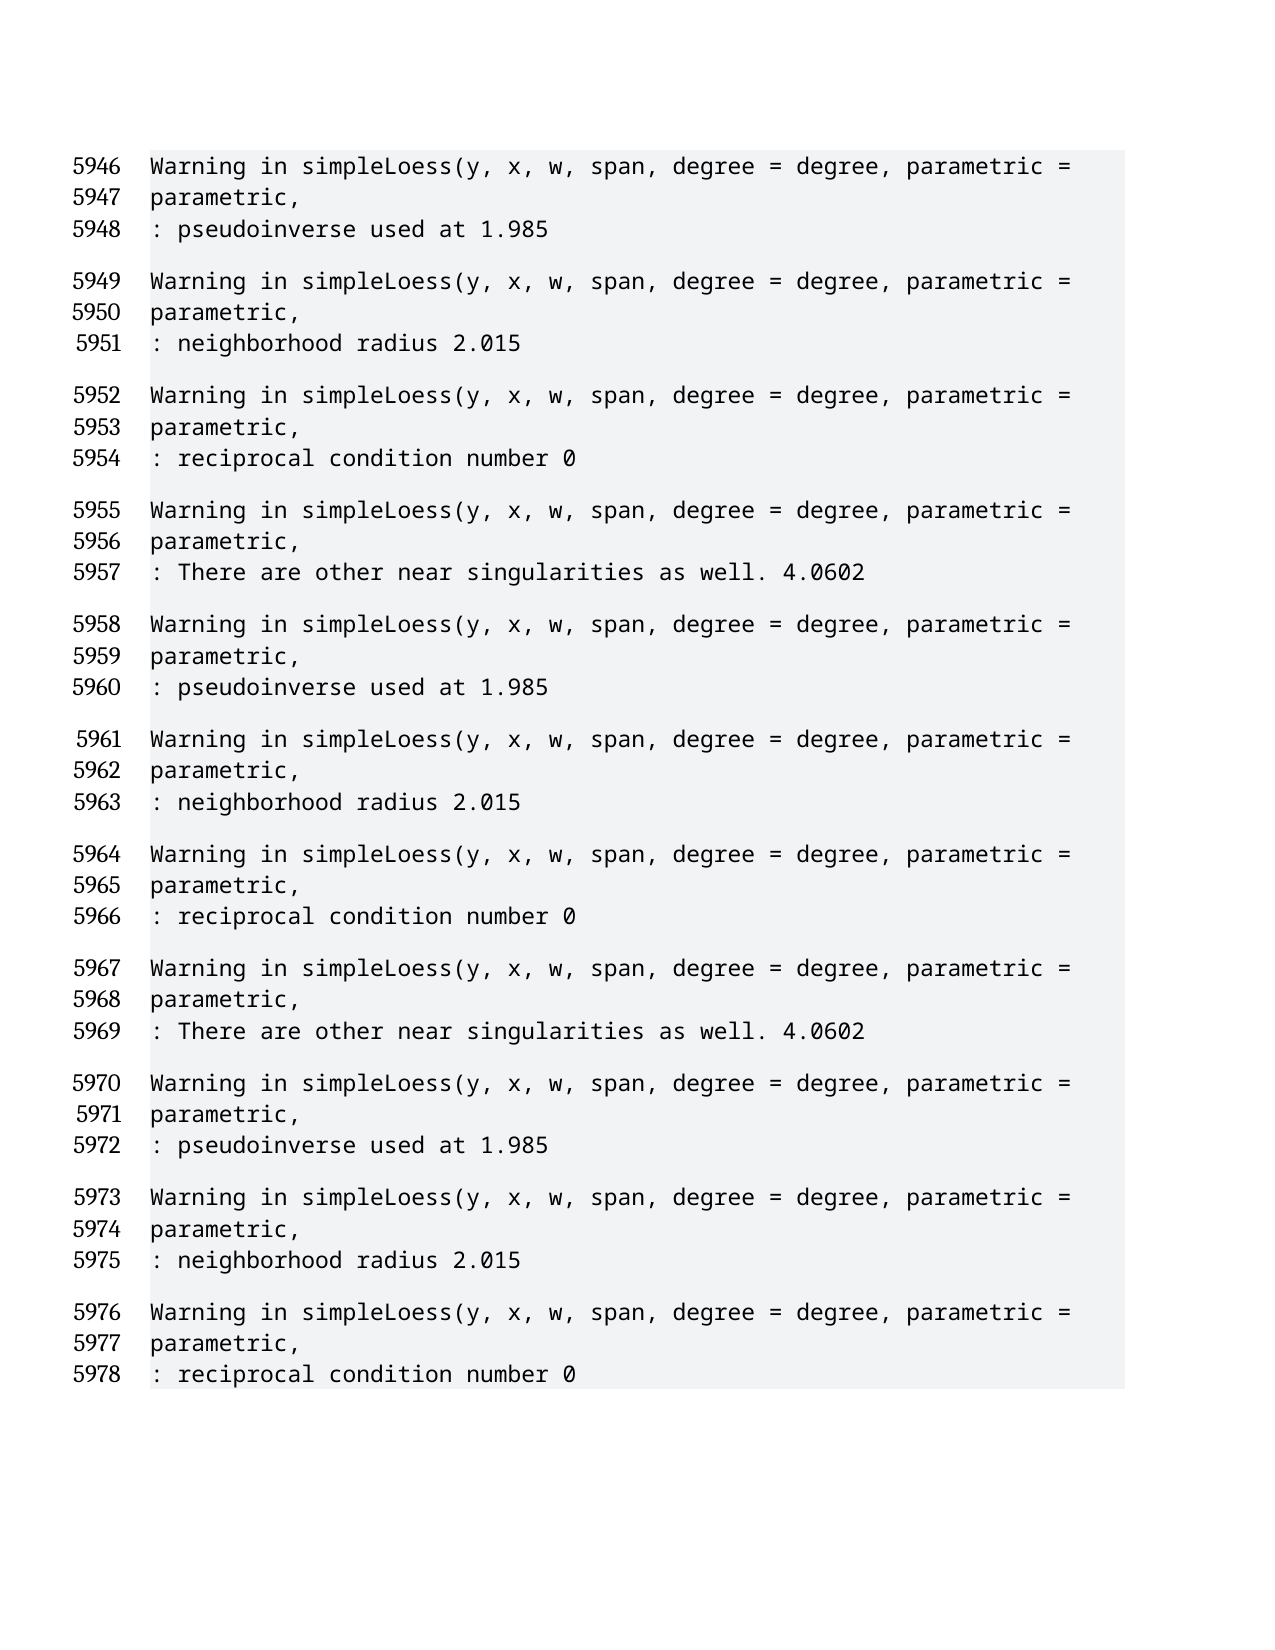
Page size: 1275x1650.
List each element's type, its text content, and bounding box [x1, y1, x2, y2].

text Warning in simpleLoess(y, x, w, span, degree = degree, parametric = parametric, : reciprocal condition number 0 [150, 837, 1125, 931]
text Warning in simpleLoess(y, x, w, span, degree = degree, parametric = parametric, : reciprocal condition number 0 [150, 379, 1125, 473]
text Warning in simpleLoess(y, x, w, span, degree = degree, parametric = parametric, : pseudoinverse used at 1.985 [150, 150, 1125, 244]
text Warning in simpleLoess(y, x, w, span, degree = degree, parametric = parametric, : reciprocal condition number 0 [150, 1296, 1125, 1389]
text Warning in simpleLoess(y, x, w, span, degree = degree, parametric = parametric, : neighborhood radius 2.015 [150, 723, 1125, 817]
text Warning in simpleLoess(y, x, w, span, degree = degree, parametric = parametric, : pseudoinverse used at 1.985 [150, 608, 1125, 702]
text Warning in simpleLoess(y, x, w, span, degree = degree, parametric = parametric, : neighborhood radius 2.015 [150, 264, 1125, 358]
text Warning in simpleLoess(y, x, w, span, degree = degree, parametric = parametric, : There are other near singularities as well. 4.0602 [150, 952, 1125, 1046]
text Warning in simpleLoess(y, x, w, span, degree = degree, parametric = parametric, : neighborhood radius 2.015 [150, 1181, 1125, 1275]
text Warning in simpleLoess(y, x, w, span, degree = degree, parametric = parametric, : pseudoinverse used at 1.985 [150, 1067, 1125, 1160]
text Warning in simpleLoess(y, x, w, span, degree = degree, parametric = parametric, : There are other near singularities as well. 4.0602 [150, 494, 1125, 587]
